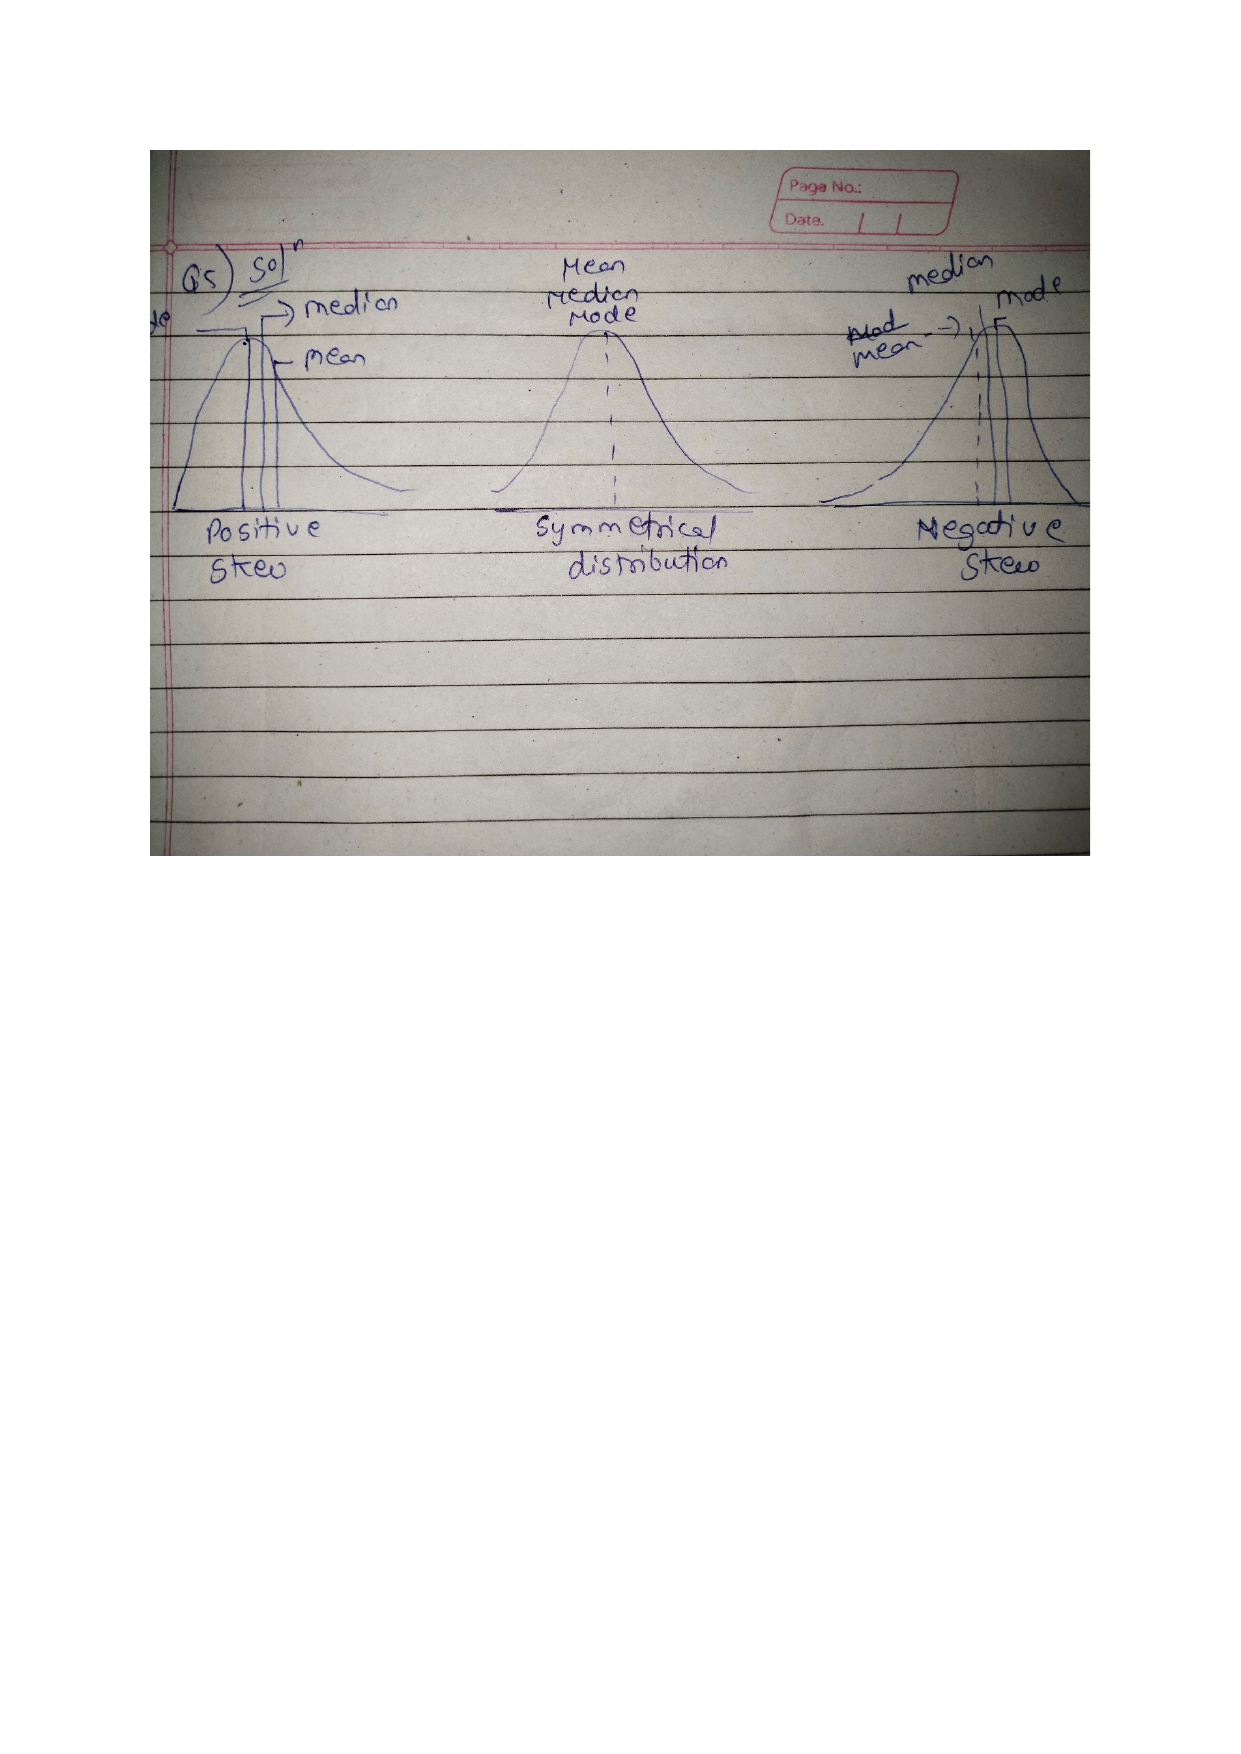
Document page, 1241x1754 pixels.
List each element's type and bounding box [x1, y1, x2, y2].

picture [150, 150, 1091, 856]
